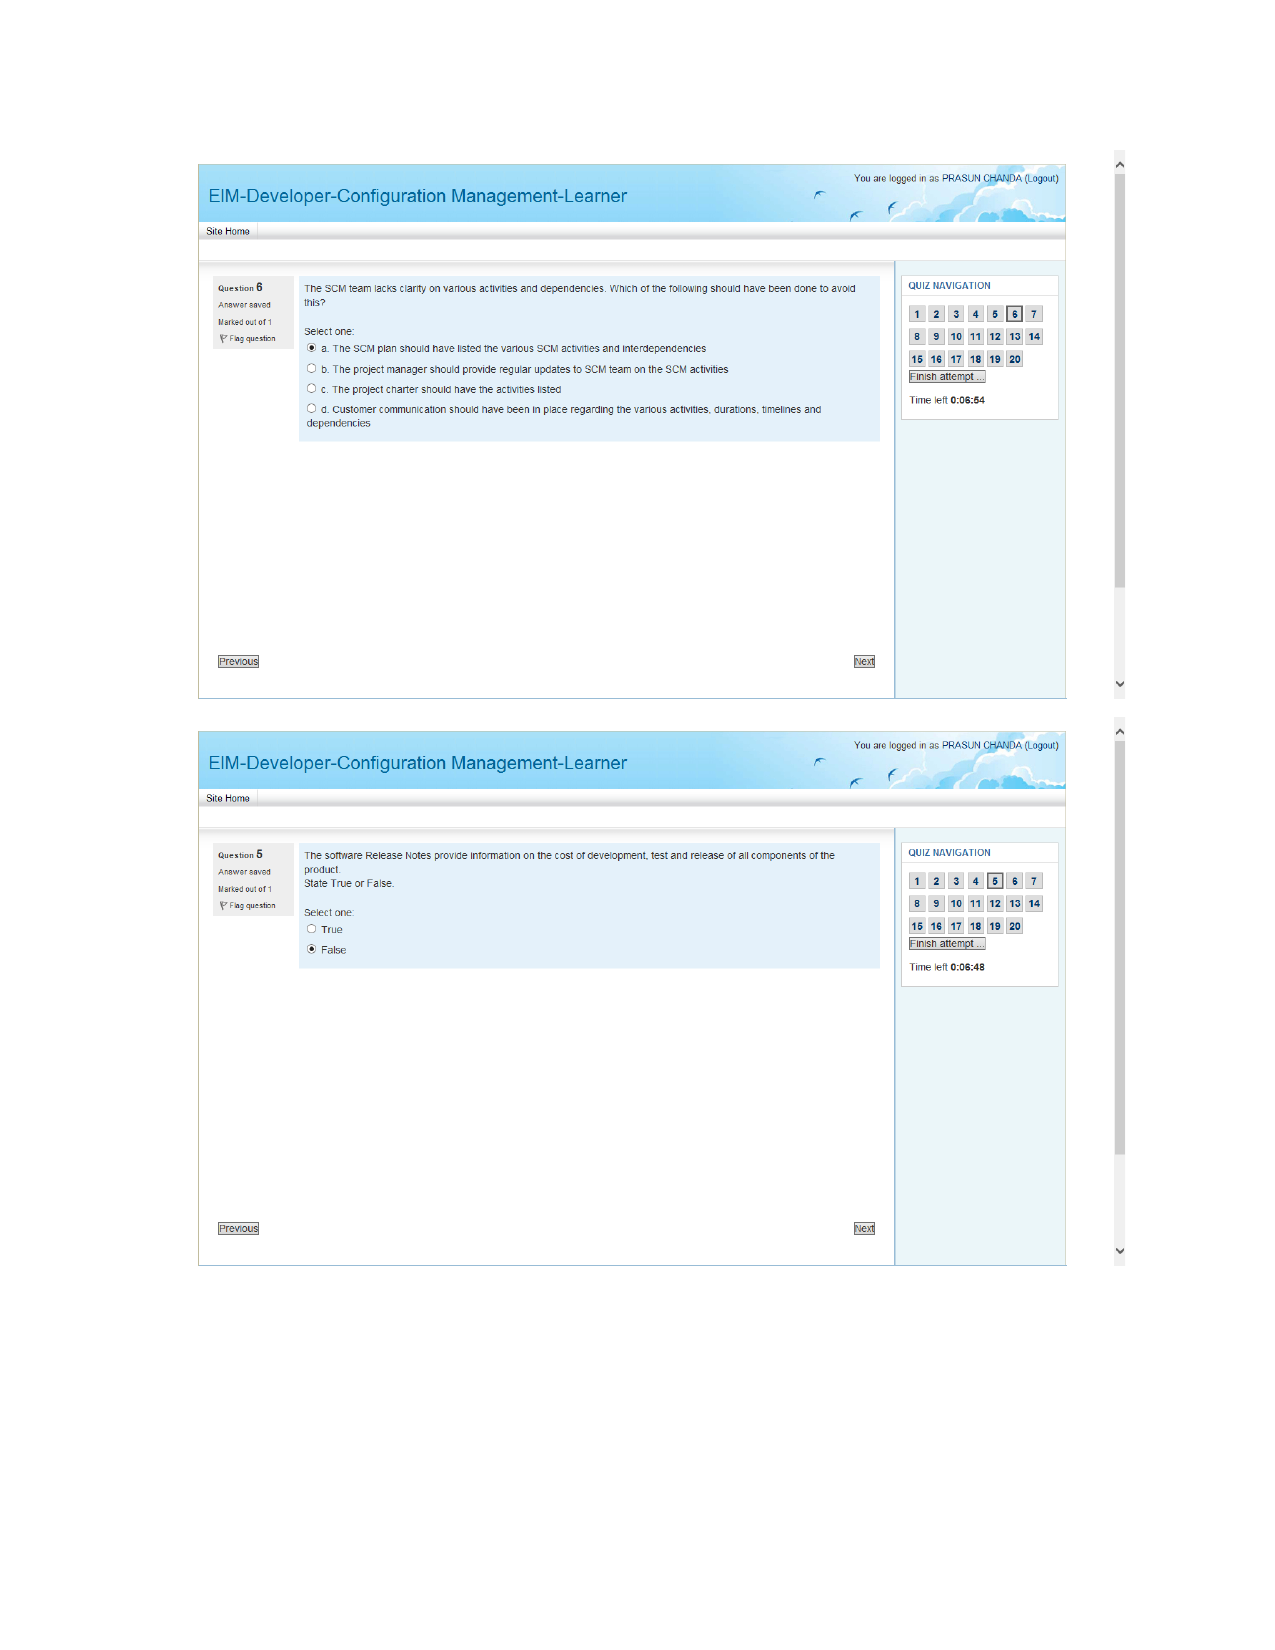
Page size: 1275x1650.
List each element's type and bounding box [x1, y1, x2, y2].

picture [150, 150, 1125, 699]
picture [150, 717, 1125, 1266]
